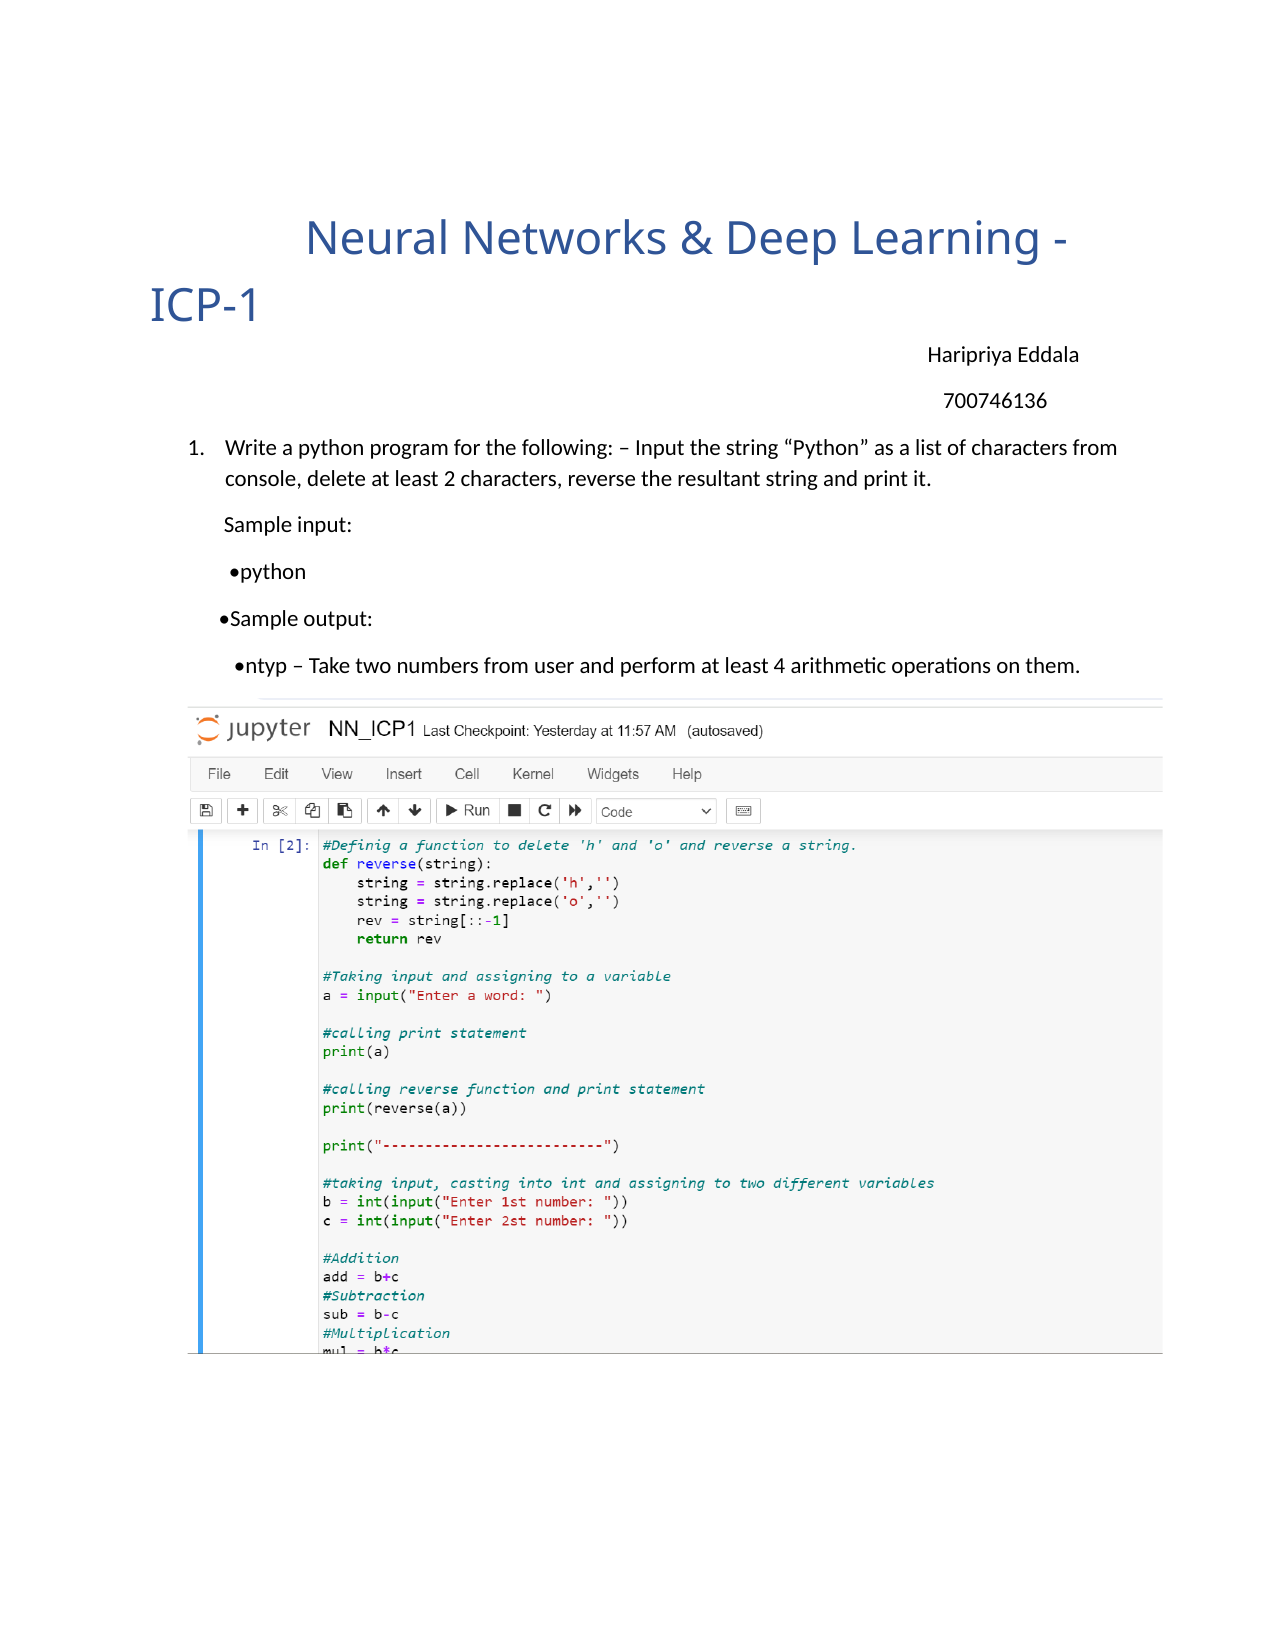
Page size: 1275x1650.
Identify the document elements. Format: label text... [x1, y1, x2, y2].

subtitle Neural Networks & Deep Learning - ICP-1 [150, 205, 1125, 335]
list Write a python program for the following: – Input the string “Python” as a list of characters from console, delete at least 2 characters, reverse the resultant string and print it. [187, 433, 1125, 492]
text Haripriya Eddala [150, 340, 1125, 368]
text •python [187, 557, 1125, 586]
text •ntyp – Take two numbers from user and perform at least 4 arithmetic operations on them. [187, 651, 1125, 679]
text Sample input: [187, 511, 1125, 539]
picture [187, 698, 1163, 1354]
text •Sample output: [187, 604, 1125, 632]
text 700746136 [150, 387, 1125, 415]
